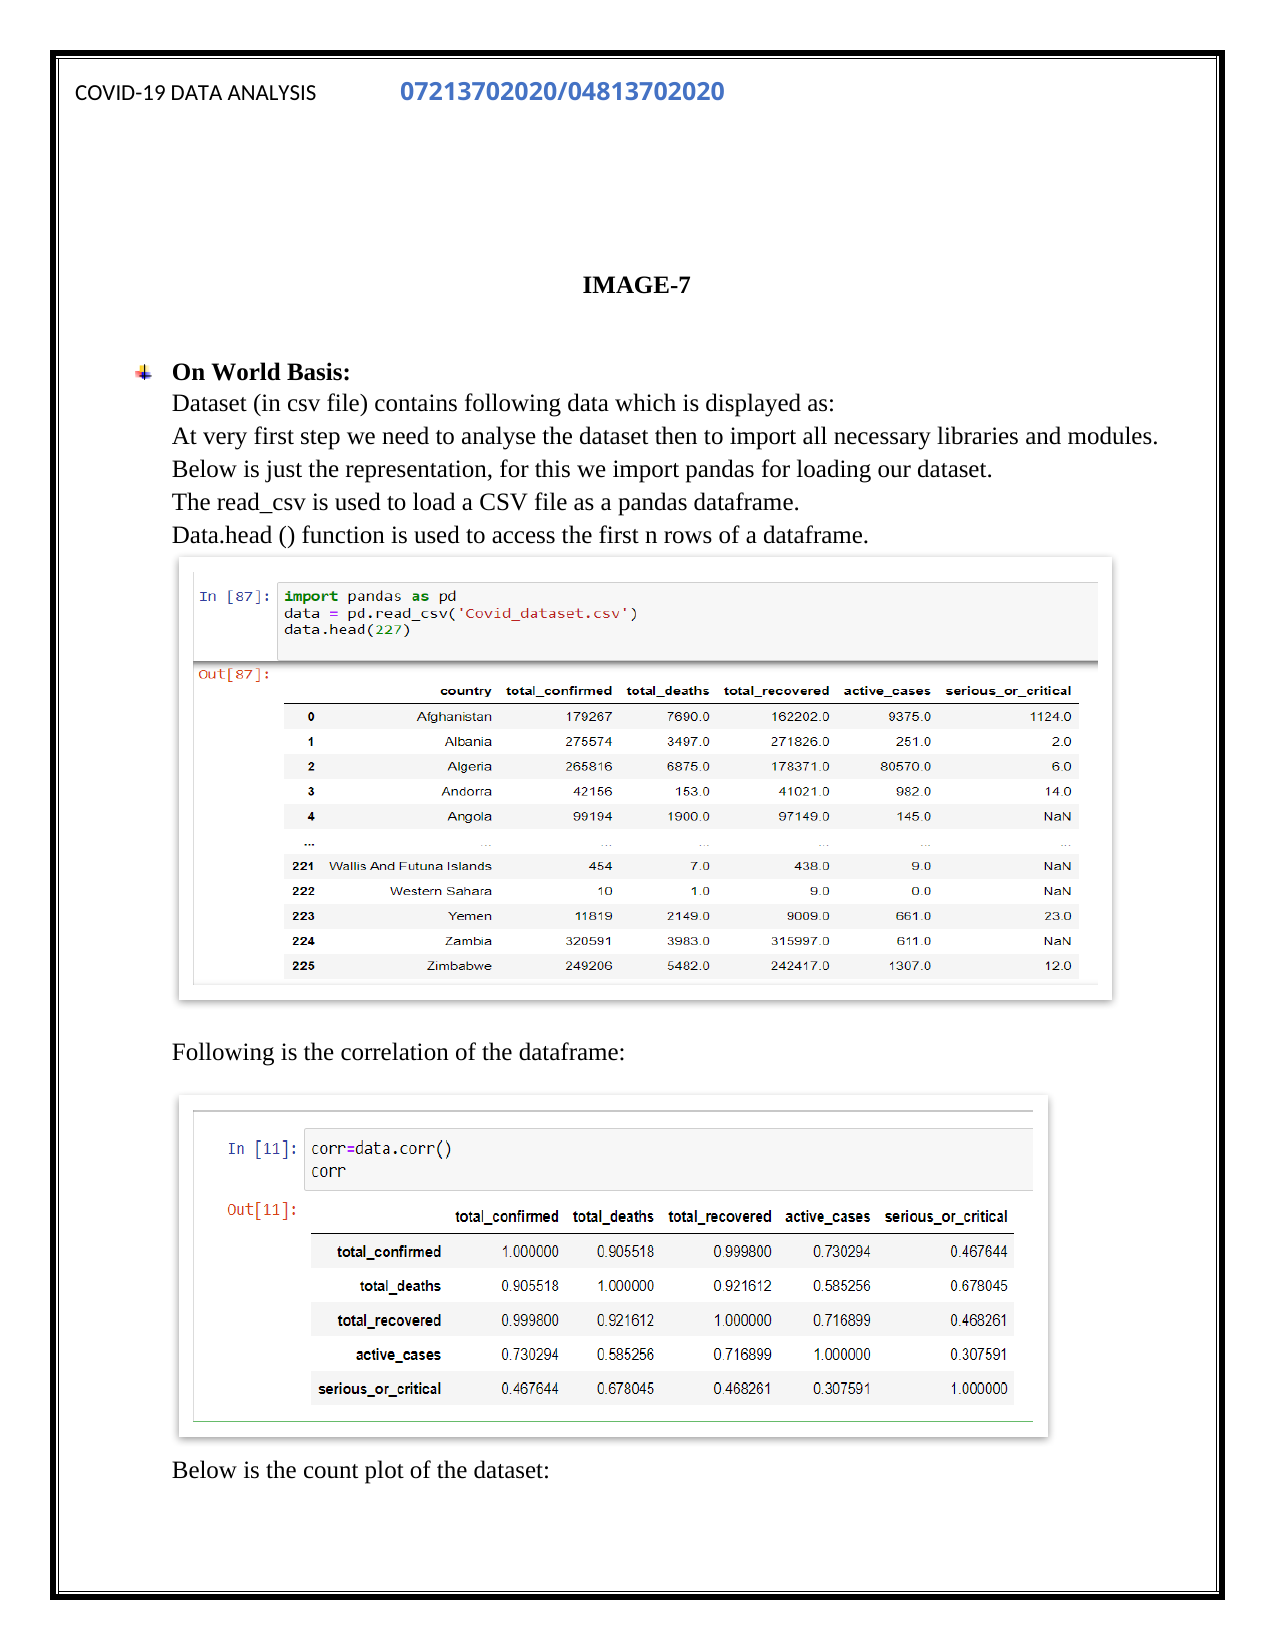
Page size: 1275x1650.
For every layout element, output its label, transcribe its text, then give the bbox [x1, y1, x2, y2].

list IMAGE-7 [127, 270, 1200, 298]
text Following is the correlation of the dataframe: [97, 1037, 1200, 1066]
list Data.head () function is used to access the first n rows of a dataframe. [172, 520, 1200, 548]
picture [193, 1110, 1033, 1422]
picture [135, 363, 152, 380]
list The read_csv is used to load a CSV file as a pandas dataframe. [172, 487, 1200, 516]
list On World Basis: [134, 357, 1200, 385]
list Below is the count plot of the dataset: [172, 1455, 1200, 1483]
list Dataset (in csv file) contains following data which is displayed as: [172, 388, 1200, 416]
list At very first step we need to analyse the dataset then to import all necessary libraries and modules. [172, 421, 1200, 449]
list Below is just the representation, for this we import pandas for loading our dataset. [172, 454, 1200, 482]
picture [193, 572, 1098, 985]
